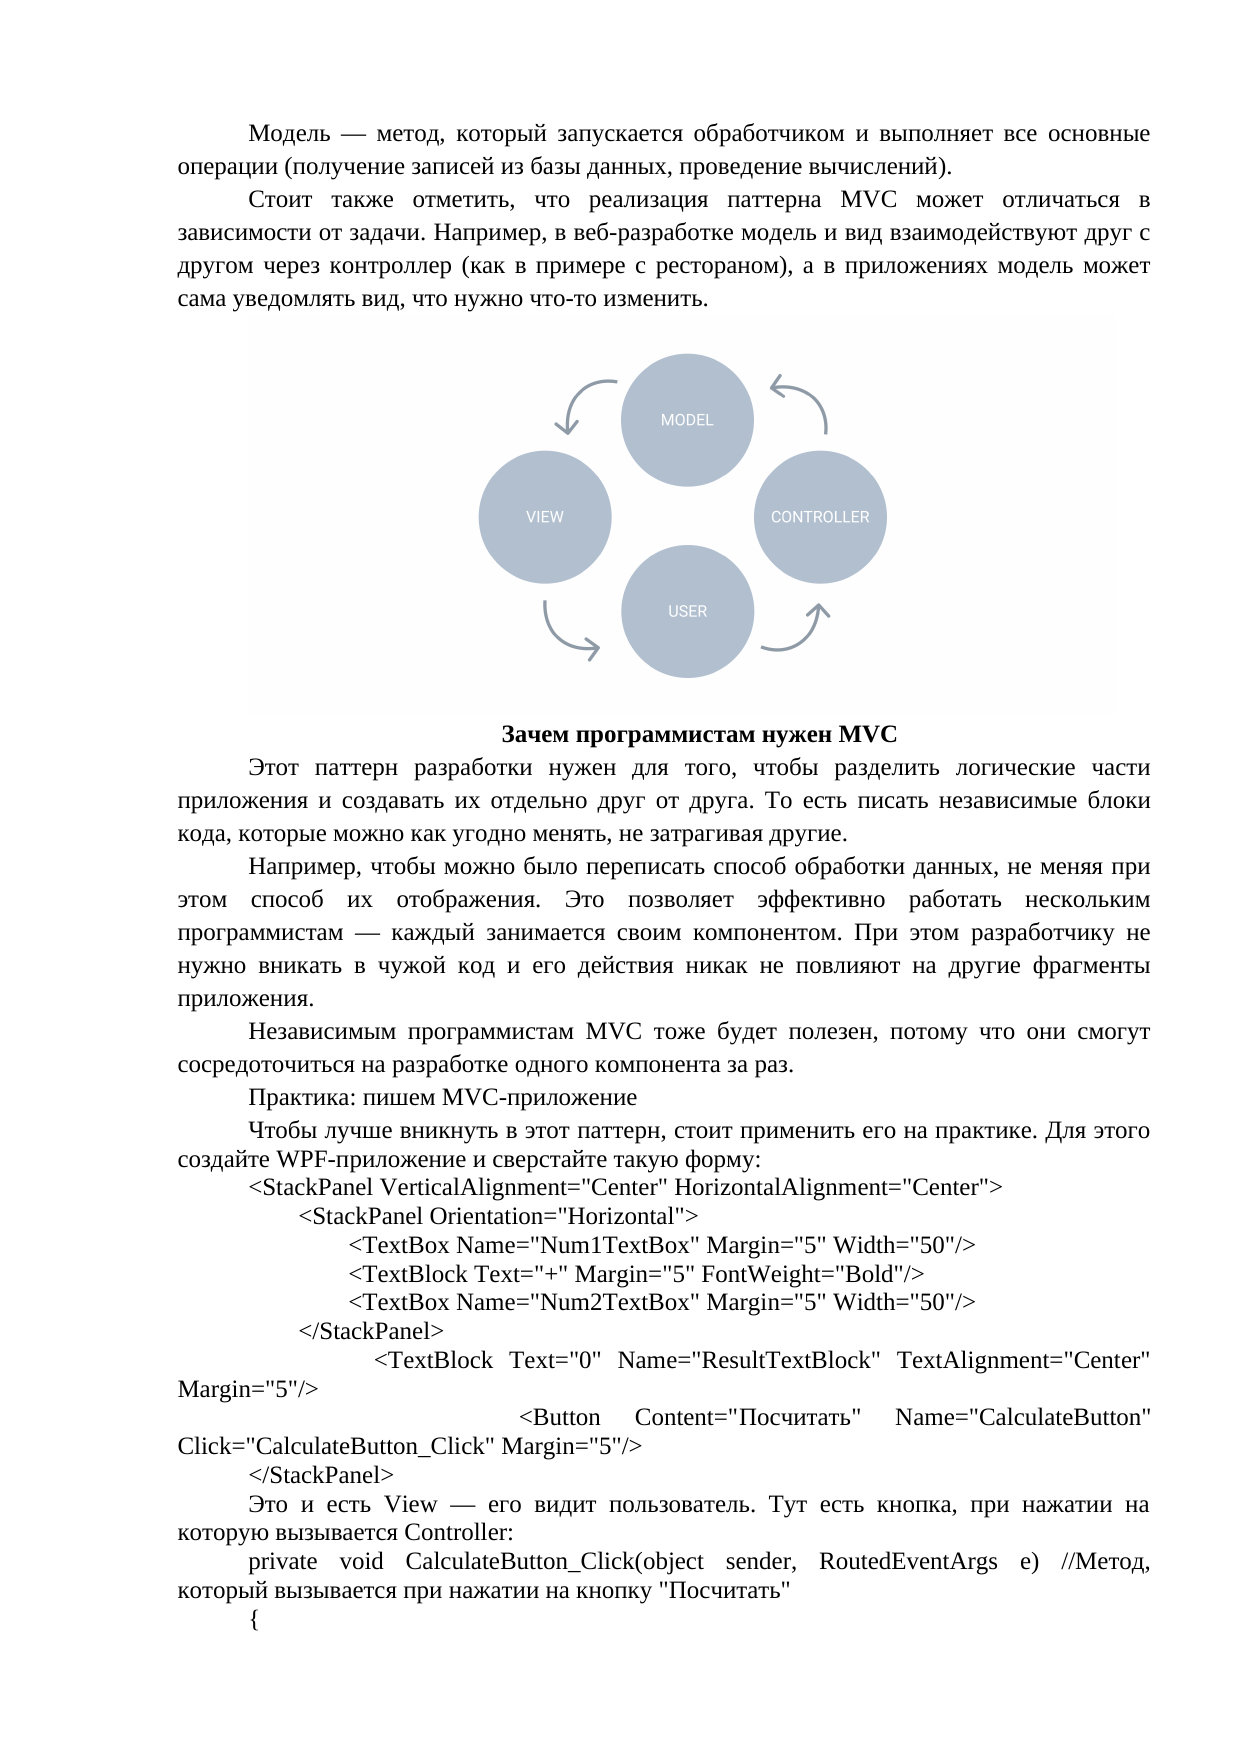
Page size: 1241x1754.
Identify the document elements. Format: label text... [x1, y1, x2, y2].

text Независимым программистам MVC тоже будет полезен, потому что они смогут сосредоточиться на разработке одного компонента за раз. [177, 1016, 1152, 1078]
text Чтобы лучше вникнуть в этот паттерн, стоит применить его на практике. Для этого создайте WPF-приложение и сверстайте такую форму: [177, 1115, 1152, 1172]
text Этот паттерн разработки нужен для того, чтобы разделить логические части приложения и создавать их отдельно друг от друга. То есть писать независимые блоки кода, которые можно как угодно менять, не затрагивая другие. [177, 752, 1152, 847]
text private void CalculateButton_Click(object sender, RoutedEventArgs e) //Метод, который вызывается при нажатии на кнопку "Посчитать" [177, 1546, 1152, 1604]
text Практика: пишем MVC-приложение [177, 1082, 1152, 1111]
text <StackPanel VerticalAlignment="Center" HorizontalAlignment="Center"> [177, 1172, 1152, 1201]
text Например, чтобы можно было переписать способ обработки данных, не меняя при этом способ их отображения. Это позволяет эффективно работать нескольким программистам — каждый занимается своим компонентом. При этом разработчику не нужно вникать в чужой код и его действия никак не повлияют на другие фрагменты приложения. [177, 851, 1152, 1012]
text </StackPanel> [177, 1460, 1152, 1489]
text <TextBox Name="Num1TextBox" Margin="5" Width="50"/> [177, 1230, 1152, 1259]
text <StackPanel Orientation="Horizontal"> [177, 1201, 1152, 1230]
picture [248, 316, 1117, 715]
text Зачем программистам нужен MVC [177, 719, 1152, 747]
text { [177, 1604, 1152, 1632]
text Стоит также отметить, что реализация паттерна MVC может отличаться в зависимости от задачи. Например, в веб-разработке модель и вид взаимодействуют друг с другом через контроллер (как в примере с рестораном), а в приложениях модель может сама уведомлять вид, что нужно что-то изменить. [177, 184, 1152, 312]
text <TextBlock Text="0" Name="ResultTextBlock" TextAlignment="Center" Margin="5"/> [177, 1345, 1152, 1402]
text <TextBlock Text="+" Margin="5" FontWeight="Bold"/> [177, 1259, 1152, 1287]
text Это и есть View — его видит пользователь. Тут есть кнопка, при нажатии на которую вызывается Controller: [177, 1489, 1152, 1546]
text Модель — метод, который запускается обработчиком и выполняет все основные операции (получение записей из базы данных, проведение вычислений). [177, 118, 1152, 180]
text <TextBox Name="Num2TextBox" Margin="5" Width="50"/> [177, 1287, 1152, 1316]
text <Button Content="Посчитать" Name="CalculateButton" Click="CalculateButton_Click" Margin="5"/> [177, 1402, 1152, 1460]
text </StackPanel> [177, 1316, 1152, 1345]
